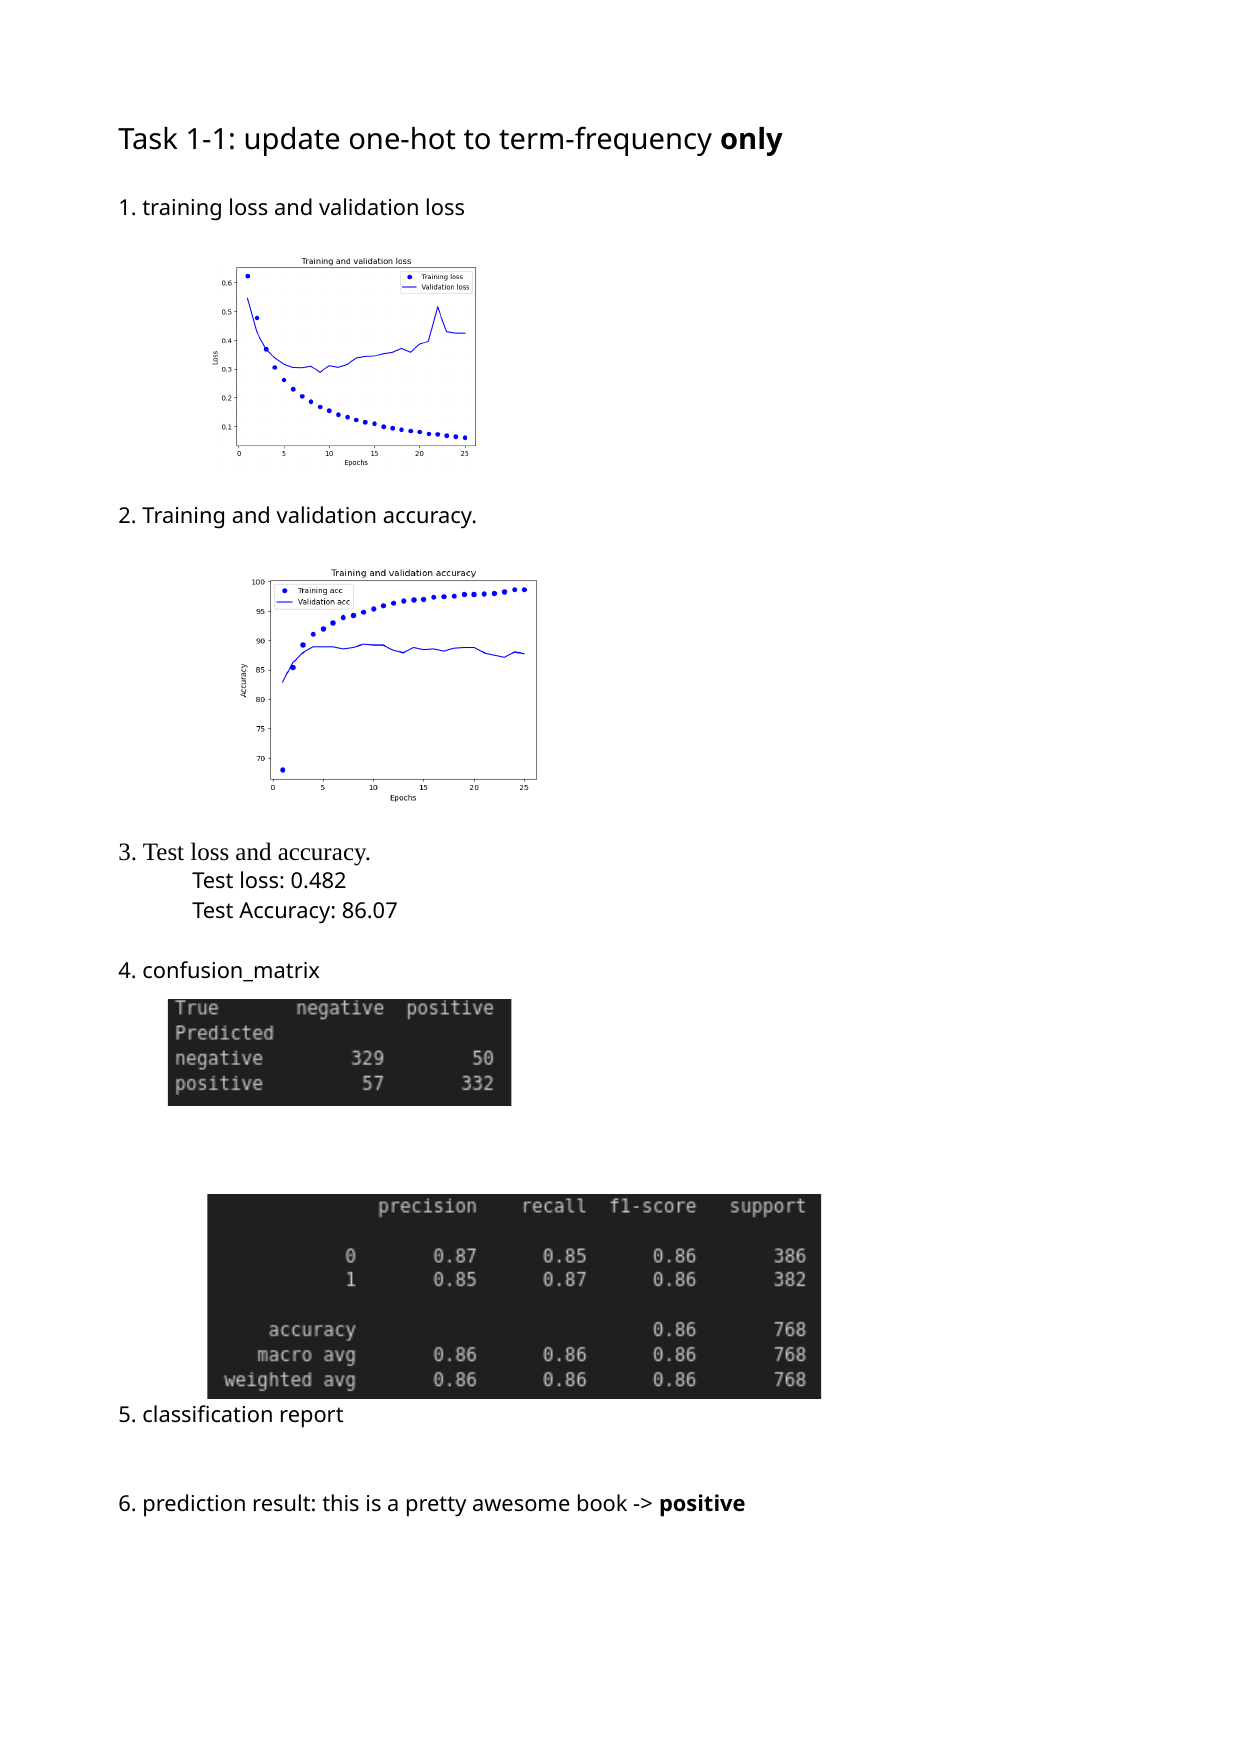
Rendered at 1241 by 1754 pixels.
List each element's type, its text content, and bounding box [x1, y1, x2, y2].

picture [207, 253, 479, 471]
text Test Accuracy: 86.07 [118, 895, 1122, 925]
picture [235, 564, 541, 807]
text 1. training loss and validation loss [118, 192, 1122, 222]
picture [167, 999, 512, 1106]
text 6. prediction result: this is a pretty awesome book -> positive [118, 1488, 1122, 1518]
text Task 1-1: update one-hot to term-frequency only [118, 118, 1122, 158]
text 4. confusion_matrix [118, 955, 1122, 984]
text 3. Test loss and accuracy. [118, 837, 1122, 865]
text 2. Training and validation accuracy. [118, 501, 1122, 530]
picture [207, 1194, 822, 1399]
text Test loss: 0.482 [118, 865, 1122, 895]
